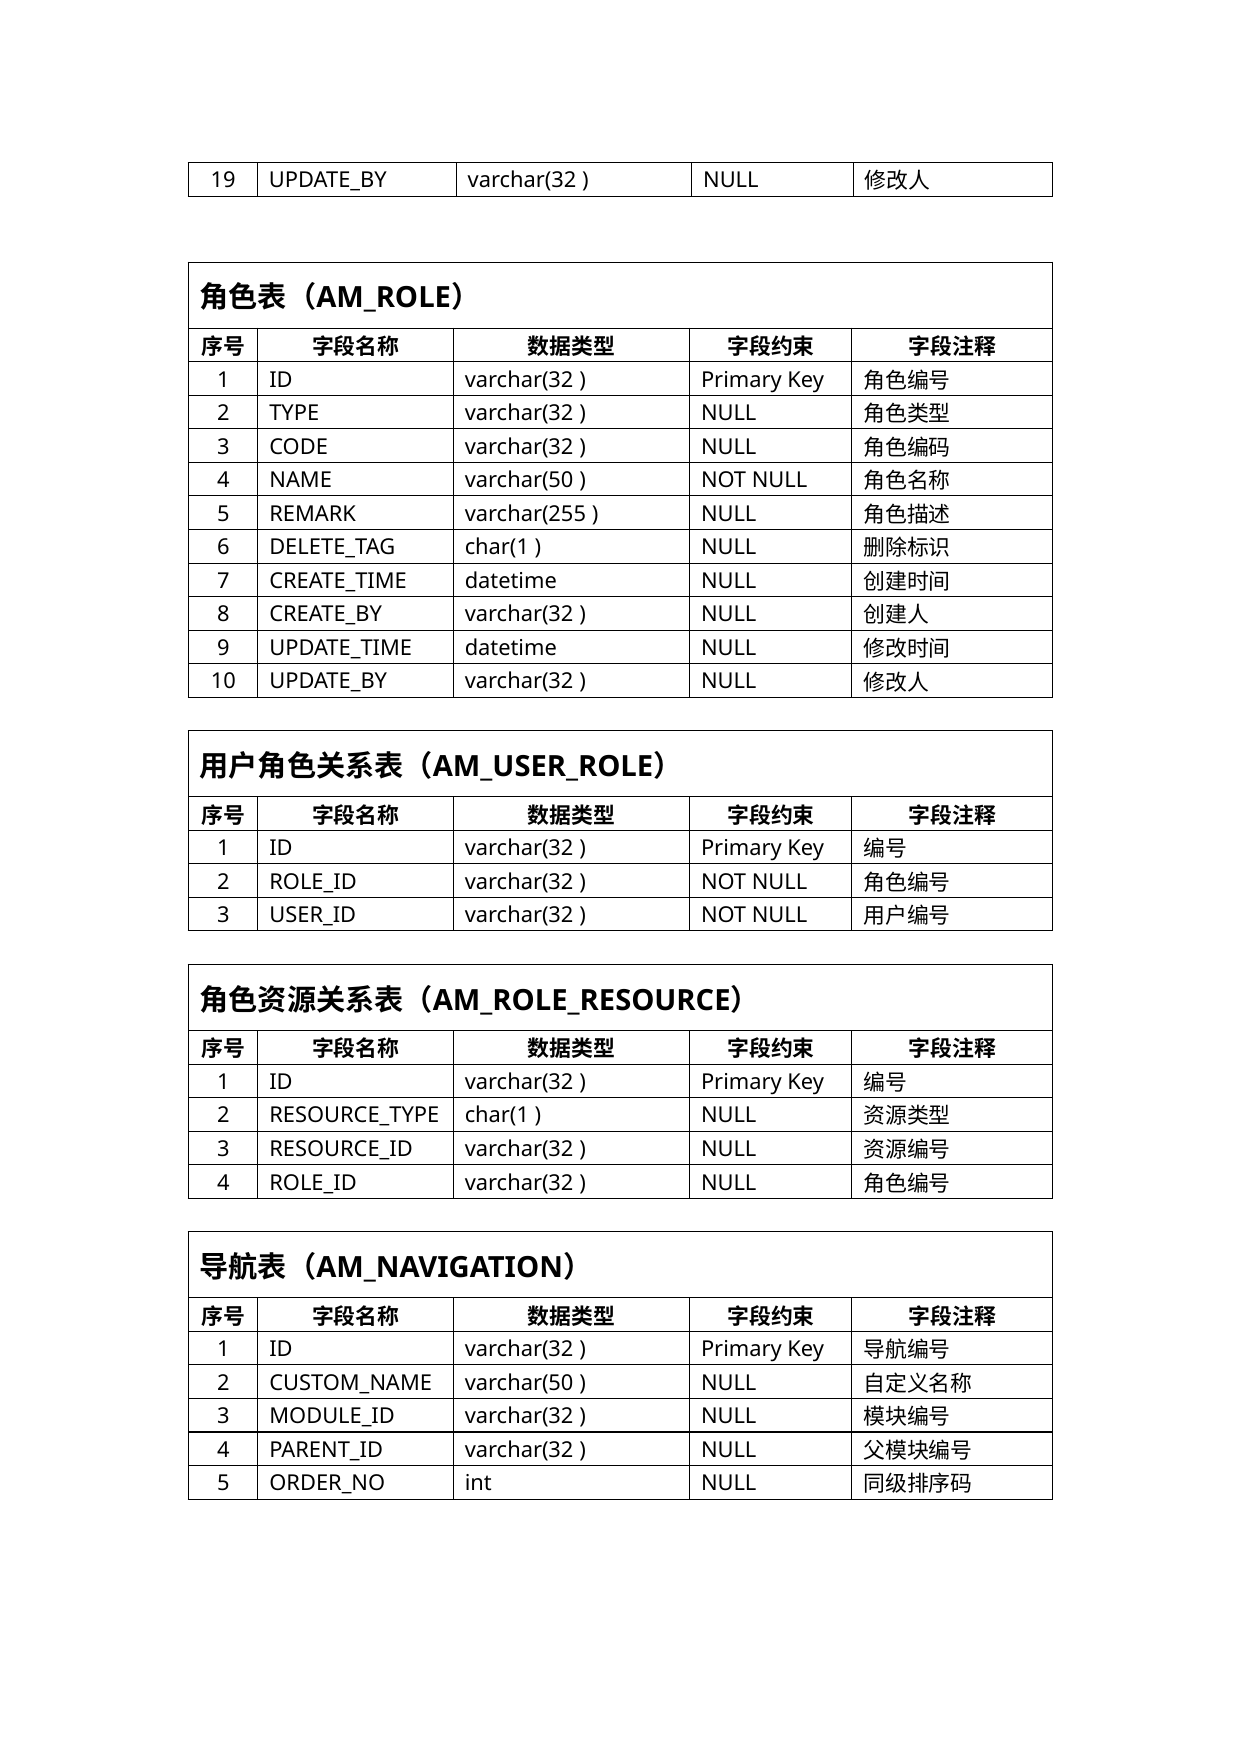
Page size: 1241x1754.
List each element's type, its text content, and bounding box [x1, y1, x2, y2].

table_cell TYPE [258, 396, 453, 428]
table_cell 字段注释 [852, 1031, 1052, 1063]
table_cell USER_ID [258, 898, 453, 930]
table_cell 5 [189, 1466, 257, 1498]
table_cell 3 [189, 1132, 257, 1164]
table_cell NULL [690, 496, 851, 529]
table_cell Primary Key [690, 1065, 851, 1097]
table_cell Primary Key [690, 362, 851, 395]
table_cell 8 [189, 597, 257, 629]
table_cell NULL [690, 396, 851, 428]
table_cell 1 [189, 362, 257, 395]
table_cell RESOURCE_TYPE [258, 1098, 453, 1131]
table_cell 19 [189, 163, 257, 196]
table_cell varchar(32 ) [454, 362, 689, 395]
table_header 导航表（AM_NAVIGATION） [189, 1232, 1052, 1297]
table_cell UPDATE_BY [258, 664, 453, 697]
table_cell datetime [454, 631, 689, 663]
table_cell 序号 [189, 1031, 257, 1063]
table_cell 1 [189, 1065, 257, 1097]
table_cell NOT NULL [690, 898, 851, 930]
table_cell int [454, 1466, 689, 1498]
table_cell 角色名称 [852, 463, 1052, 495]
table_cell NULL [690, 1466, 851, 1498]
table_cell varchar(32 ) [454, 1399, 689, 1431]
table_cell NULL [690, 1399, 851, 1431]
table_cell 角色类型 [852, 396, 1052, 428]
table_cell 角色编号 [852, 1165, 1052, 1198]
table_cell varchar(32 ) [454, 1332, 689, 1364]
table_cell 角色编号 [852, 864, 1052, 897]
table_cell 3 [189, 1399, 257, 1431]
table_cell ID [258, 831, 453, 863]
table_cell NULL [690, 1365, 851, 1398]
table_cell 角色描述 [852, 496, 1052, 529]
table_cell ROLE_ID [258, 1165, 453, 1198]
table_cell 角色编号 [852, 362, 1052, 395]
table_cell CREATE_BY [258, 597, 453, 629]
table_cell NULL [690, 564, 851, 596]
table_cell 数据类型 [454, 797, 689, 830]
table_cell 创建时间 [852, 564, 1052, 596]
table_cell varchar(32 ) [454, 429, 689, 462]
table_header 用户角色关系表（AM_USER_ROLE） [189, 731, 1052, 796]
table_cell NULL [692, 163, 853, 196]
table_cell varchar(255 ) [454, 496, 689, 529]
table_cell CREATE_TIME [258, 564, 453, 596]
table_cell RESOURCE_ID [258, 1132, 453, 1164]
table_cell 模块编号 [852, 1399, 1052, 1431]
table_cell varchar(50 ) [454, 1365, 689, 1398]
table_cell varchar(32 ) [454, 1165, 689, 1198]
table_cell 字段约束 [690, 797, 851, 830]
table_cell 字段注释 [852, 797, 1052, 830]
table_cell varchar(32 ) [454, 1132, 689, 1164]
table_cell NOT NULL [690, 463, 851, 495]
table_cell 数据类型 [454, 329, 689, 361]
table_cell 字段名称 [258, 1298, 453, 1331]
table_cell 数据类型 [454, 1298, 689, 1331]
table_cell 1 [189, 1332, 257, 1364]
table_cell NOT NULL [690, 864, 851, 897]
table_cell ID [258, 1065, 453, 1097]
table_cell MODULE_ID [258, 1399, 453, 1431]
table_cell varchar(32 ) [454, 864, 689, 897]
table_cell 同级排序码 [852, 1466, 1052, 1498]
table_cell varchar(32 ) [454, 898, 689, 930]
table_cell UPDATE_BY [258, 163, 456, 196]
table_cell 4 [189, 1433, 257, 1465]
table_cell 序号 [189, 329, 257, 361]
table_cell 4 [189, 463, 257, 495]
table_cell 删除标识 [852, 530, 1052, 562]
table_cell 2 [189, 396, 257, 428]
table_cell varchar(50 ) [454, 463, 689, 495]
table_cell NULL [690, 631, 851, 663]
table_cell NULL [690, 429, 851, 462]
table_cell 2 [189, 1365, 257, 1398]
table_cell varchar(32 ) [457, 163, 691, 196]
table_cell NULL [690, 530, 851, 562]
table_cell 10 [189, 664, 257, 697]
table_cell UPDATE_TIME [258, 631, 453, 663]
table_cell NULL [690, 1132, 851, 1164]
table_cell 自定义名称 [852, 1365, 1052, 1398]
table_cell varchar(32 ) [454, 664, 689, 697]
table_cell ROLE_ID [258, 864, 453, 897]
table_cell varchar(32 ) [454, 396, 689, 428]
table_cell 5 [189, 496, 257, 529]
table_cell 6 [189, 530, 257, 562]
table_cell Primary Key [690, 831, 851, 863]
table_cell Primary Key [690, 1332, 851, 1364]
table_cell char(1 ) [454, 1098, 689, 1131]
table_cell 序号 [189, 1298, 257, 1331]
table_cell 字段约束 [690, 1298, 851, 1331]
table_cell 9 [189, 631, 257, 663]
table_cell REMARK [258, 496, 453, 529]
table_cell 字段名称 [258, 329, 453, 361]
table_cell PARENT_ID [258, 1433, 453, 1465]
table_cell datetime [454, 564, 689, 596]
table_cell 导航编号 [852, 1332, 1052, 1364]
table_cell 编号 [852, 1065, 1052, 1097]
table_cell 修改时间 [852, 631, 1052, 663]
table_cell 修改人 [852, 664, 1052, 697]
table_cell 7 [189, 564, 257, 596]
table_cell char(1 ) [454, 530, 689, 562]
table_cell ID [258, 362, 453, 395]
table_cell 修改人 [854, 163, 1052, 196]
table_cell 字段名称 [258, 797, 453, 830]
table_cell NULL [690, 1098, 851, 1131]
table_cell 序号 [189, 797, 257, 830]
table_cell 字段注释 [852, 1298, 1052, 1331]
table_cell varchar(32 ) [454, 1433, 689, 1465]
table_cell 字段名称 [258, 1031, 453, 1063]
table_cell NULL [690, 597, 851, 629]
table_cell NAME [258, 463, 453, 495]
table_cell CUSTOM_NAME [258, 1365, 453, 1398]
table_cell 字段注释 [852, 329, 1052, 361]
table_cell NULL [690, 1165, 851, 1198]
table_header 角色表（AM_ROLE） [189, 263, 1052, 328]
table_cell NULL [690, 664, 851, 697]
table_cell 3 [189, 429, 257, 462]
table_cell 字段约束 [690, 329, 851, 361]
table_cell 创建人 [852, 597, 1052, 629]
table_cell 角色编码 [852, 429, 1052, 462]
table_cell 2 [189, 1098, 257, 1131]
table_cell CODE [258, 429, 453, 462]
table_cell varchar(32 ) [454, 597, 689, 629]
table_cell 2 [189, 864, 257, 897]
table_cell 用户编号 [852, 898, 1052, 930]
table_cell 资源类型 [852, 1098, 1052, 1131]
table_cell ID [258, 1332, 453, 1364]
table_cell 数据类型 [454, 1031, 689, 1063]
table_cell varchar(32 ) [454, 1065, 689, 1097]
table_cell NULL [690, 1433, 851, 1465]
table_cell 父模块编号 [852, 1433, 1052, 1465]
table_cell 4 [189, 1165, 257, 1198]
table_cell DELETE_TAG [258, 530, 453, 562]
table_cell ORDER_NO [258, 1466, 453, 1498]
table_cell 1 [189, 831, 257, 863]
table_cell 字段约束 [690, 1031, 851, 1063]
table_cell 资源编号 [852, 1132, 1052, 1164]
table_header 角色资源关系表（AM_ROLE_RESOURCE） [189, 965, 1052, 1030]
table_cell 3 [189, 898, 257, 930]
table_cell varchar(32 ) [454, 831, 689, 863]
table_cell 编号 [852, 831, 1052, 863]
